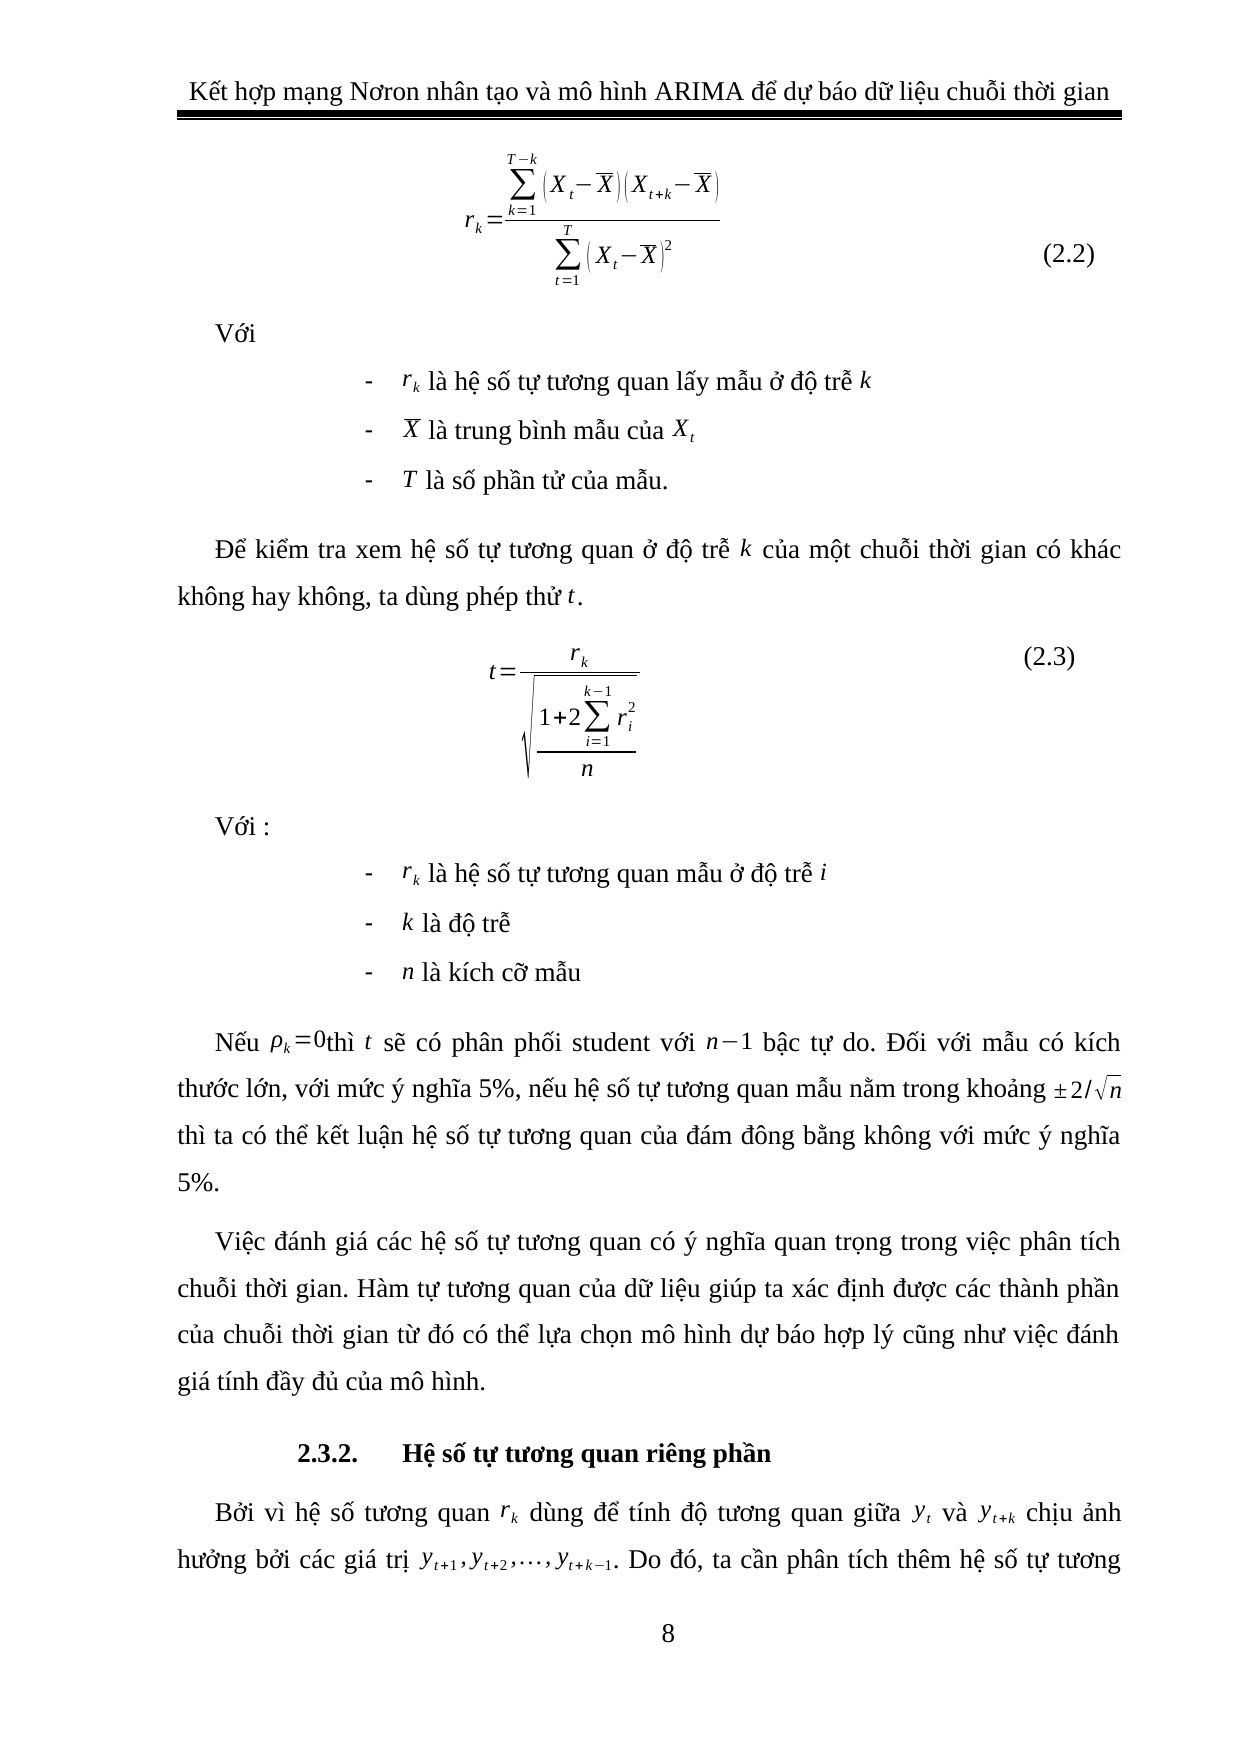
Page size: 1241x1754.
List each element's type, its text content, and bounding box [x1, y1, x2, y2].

text là số phần tử của mẫu. [327, 463, 1122, 496]
text là độ trễ [327, 906, 1122, 939]
text là hệ số tự tương quan mẫu ở độ trễ [327, 856, 1122, 889]
text Với [177, 317, 1122, 348]
subtitle Hệ số tự tương quan riêng phần [259, 1437, 1122, 1468]
text là trung bình mẫu của [327, 413, 1122, 446]
text Việc đánh giá các hệ số tự tương quan có ý nghĩa quan trọng trong việc phân tích chuỗi thời gian. Hàm tự tương quan của dữ liệu giúp ta xác định được các thành phần của chuỗi thời gian từ đó có thể lựa chọn mô hình dự báo hợp lý cũng như việc đánh giá tính đầy đủ của mô hình. [177, 1225, 1122, 1396]
text Nếu thì sẽ có phân phối student với bậc tự do. Đối với mẫu có kích thước lớn, với mức ý nghĩa 5%, nếu hệ số tự tương quan mẫu nằm trong khoảng thì ta có thể kết luận hệ số tự tương quan của đám đông bằng không với mức ý nghĩa 5%. [177, 1026, 1122, 1197]
text Để kiểm tra xem hệ số tự tương quan ở độ trễ của một chuỗi thời gian có khác không hay không, ta dùng phép thử . [177, 533, 1122, 611]
text Với : [177, 810, 1122, 841]
text là hệ số tự tương quan lấy mẫu ở độ trễ [327, 364, 1122, 397]
text là kích cỡ mẫu [327, 955, 1122, 988]
